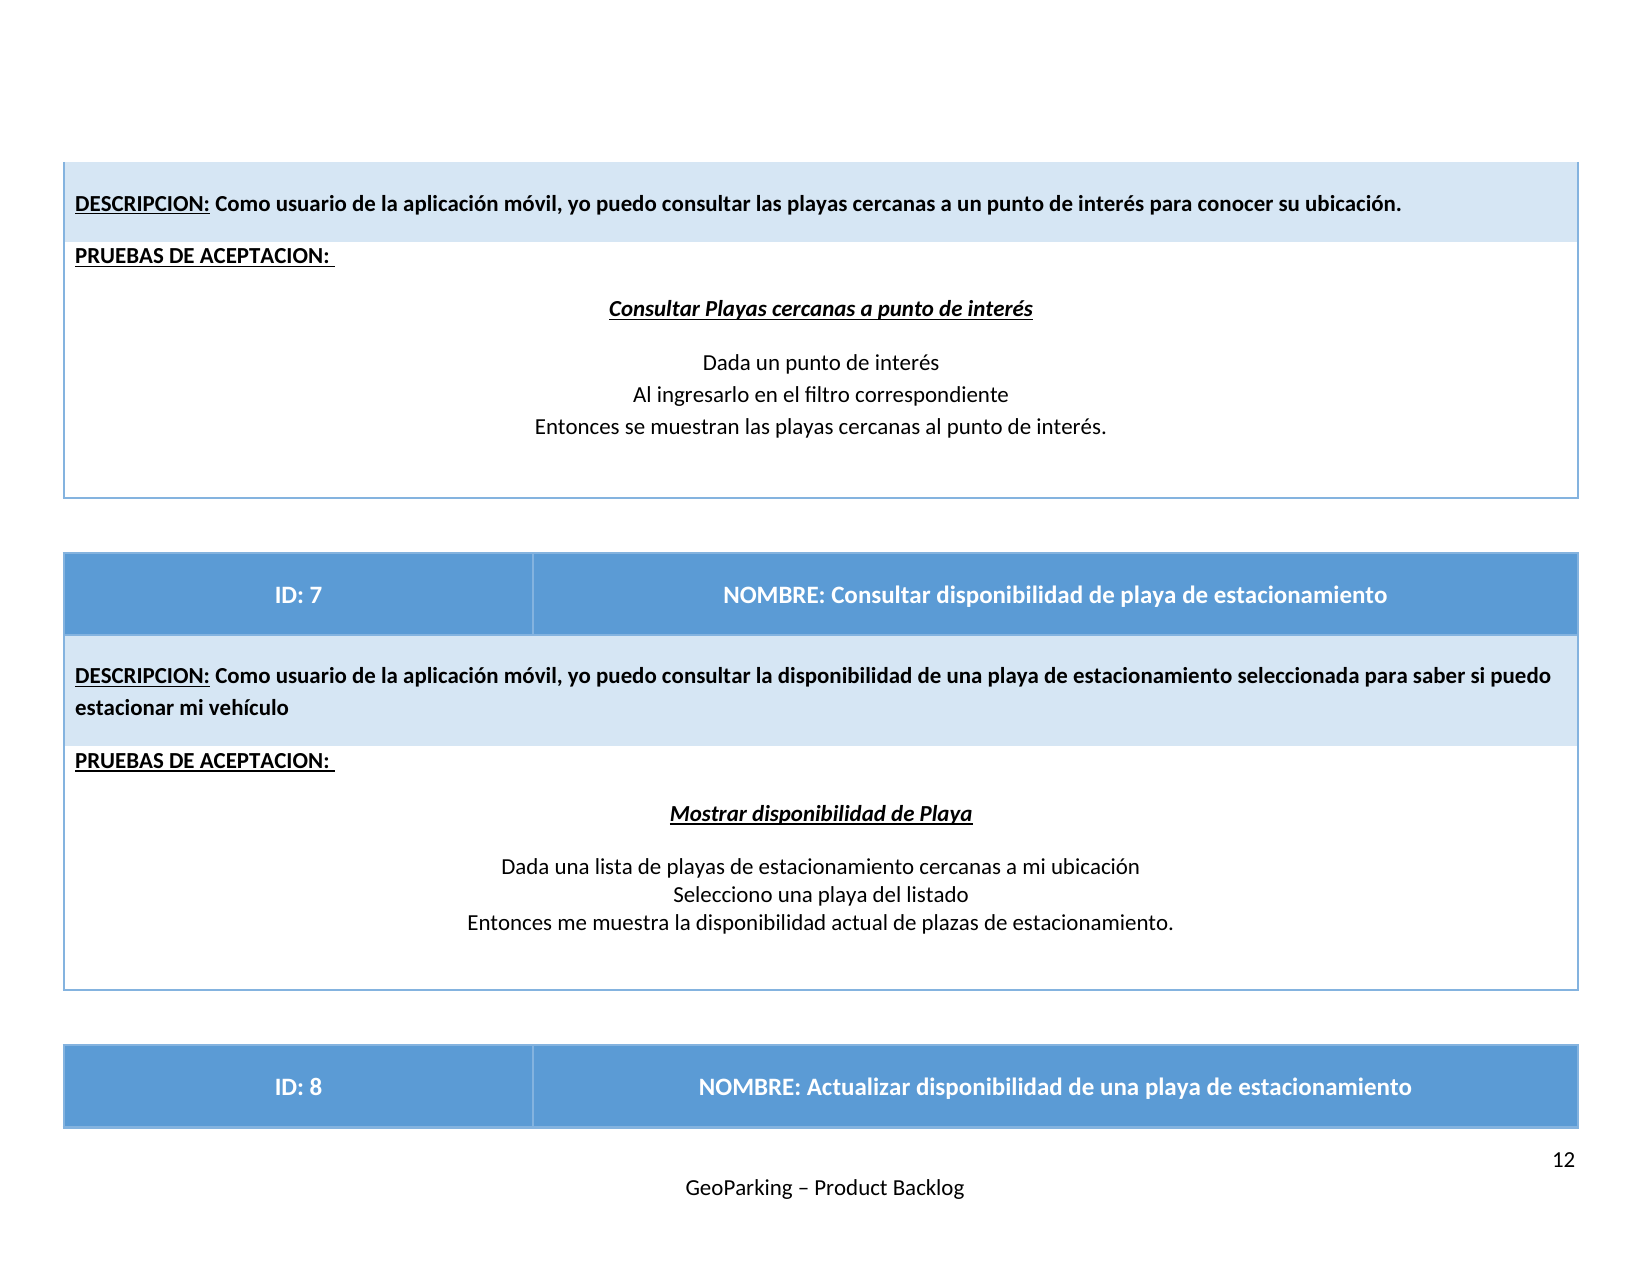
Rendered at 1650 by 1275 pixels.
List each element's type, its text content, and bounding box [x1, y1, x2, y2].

table_cell DESCRIPCION: Como usuario de la aplicación móvil, yo puedo consultar la disponibilidad de una playa de estacionamiento seleccionada para saber si puedo estacionar mi vehículo [65, 636, 1577, 746]
table_header NOMBRE: Actualizar disponibilidad de una playa de estacionamiento [534, 1046, 1577, 1126]
table_header ID: 7 [65, 554, 532, 634]
table_cell PRUEBAS DE ACEPTACION: Consultar Playas cercanas a punto de interés Dada un punto de interés Al ingresarlo en el filtro correspondiente Entonces se muestran las playas cercanas al punto de interés. [65, 242, 1577, 497]
table_cell DESCRIPCION: Como usuario de la aplicación móvil, yo puedo consultar las playas cercanas a un punto de interés para conocer su ubicación. [65, 162, 1577, 242]
table_header NOMBRE: Consultar disponibilidad de playa de estacionamiento [534, 554, 1577, 634]
table_header ID: 8 [65, 1046, 532, 1126]
table_cell PRUEBAS DE ACEPTACION: Mostrar disponibilidad de Playa Dada una lista de playas de estacionamiento cercanas a mi ubicación Selecciono una playa del listado Entonces me muestra la disponibilidad actual de plazas de estacionamiento. [65, 746, 1577, 989]
